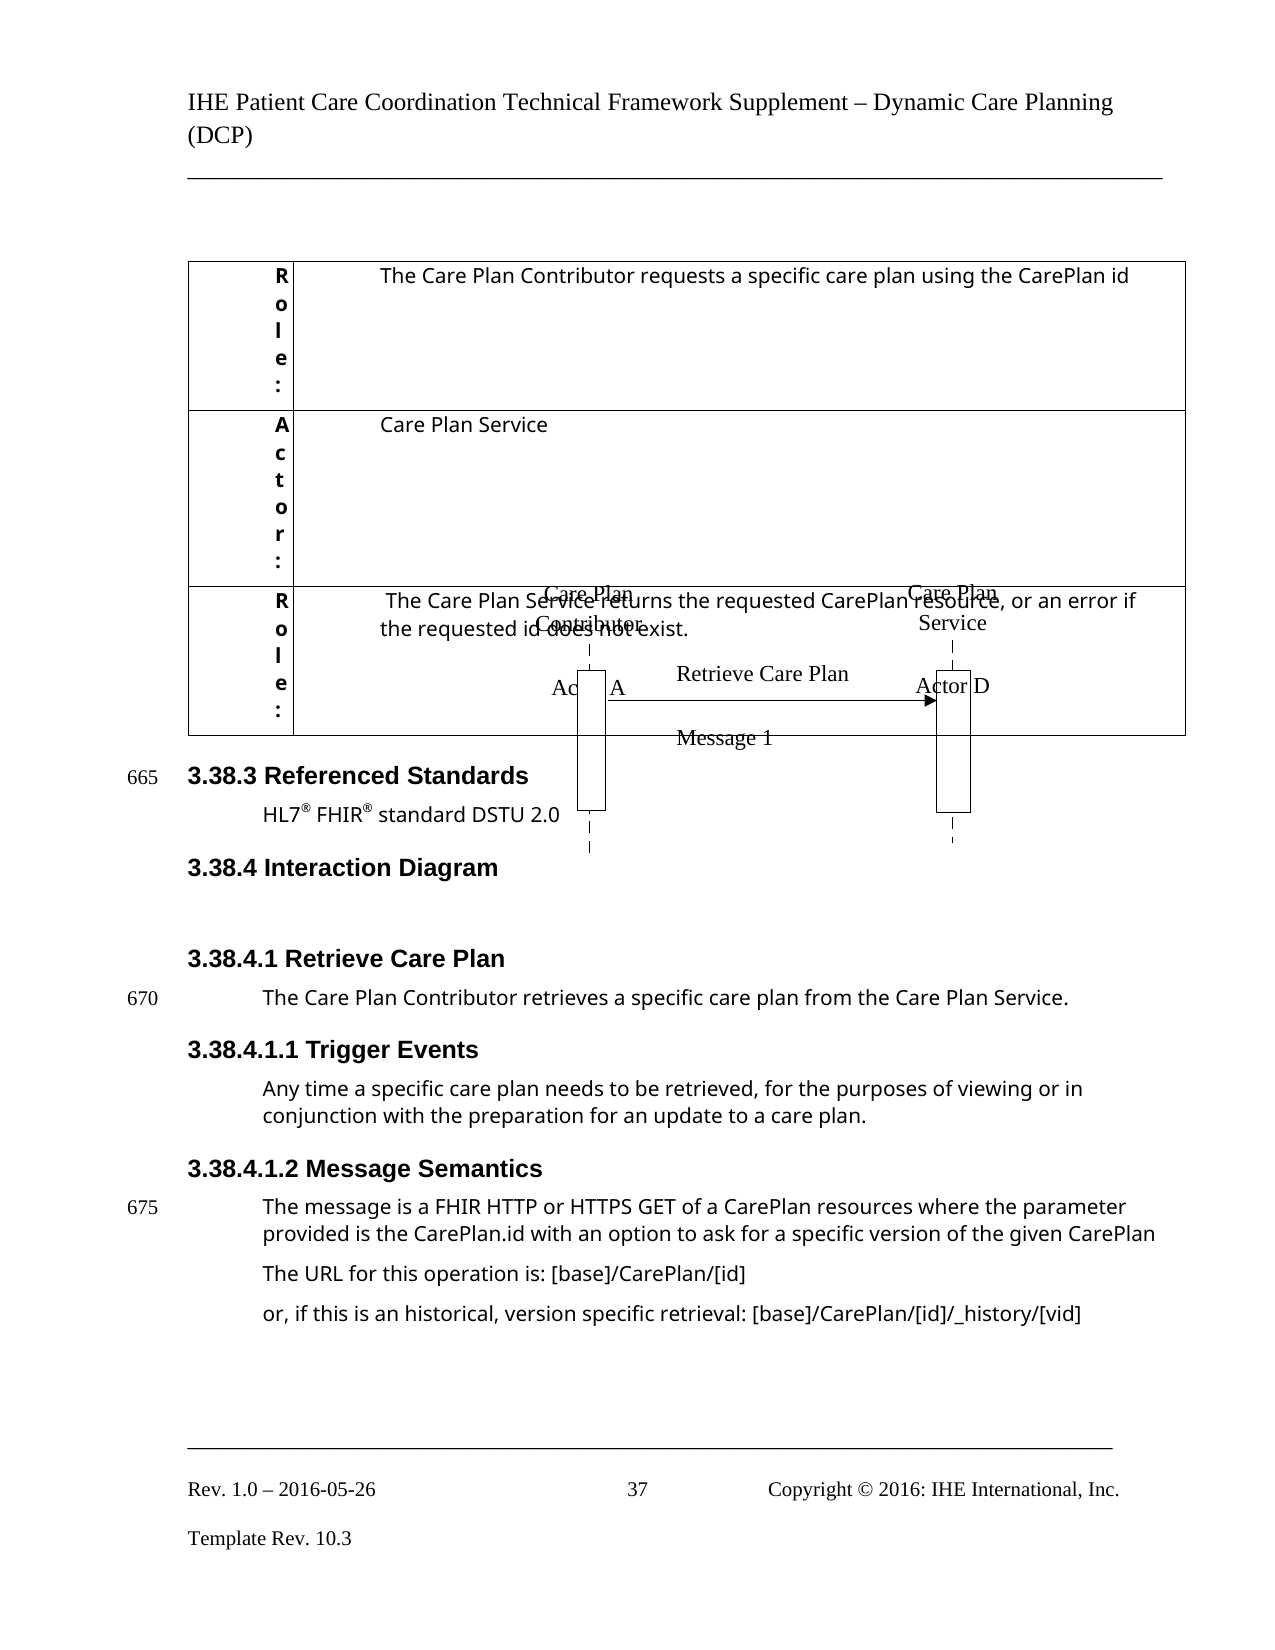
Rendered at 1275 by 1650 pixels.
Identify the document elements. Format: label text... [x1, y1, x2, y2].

table_cell Care Plan Service [294, 411, 1185, 586]
text Any time a specific care plan needs to be retrieved, for the purposes of viewing or in conjunction with the preparation for an update to a care plan. [262, 1074, 1162, 1129]
table_cell Actor: [189, 411, 293, 586]
text or, if this is an historical, version specific retrieval: [base]/CarePlan/[id]/_history/[vid] [262, 1299, 1162, 1326]
table_cell The Care Plan Service returns the requested CarePlan resource, or an error if the requested id does not exist. [294, 587, 1185, 735]
subtitle 3.38.3 Referenced Standards [187, 761, 1162, 790]
table_cell The Care Plan Contributor requests a specific care plan using the CarePlan id [294, 262, 1185, 410]
table_cell Role: [189, 262, 293, 410]
subtitle 3.38.4.1.1 Trigger Events [187, 1035, 1162, 1064]
text The URL for this operation is: [base]/CarePlan/[id] [262, 1260, 1162, 1287]
text HL7® FHIR® standard DSTU 2.0 [262, 801, 1162, 828]
subtitle 3.38.4.1.2 Message Semantics [187, 1154, 1162, 1182]
text The message is a FHIR HTTP or HTTPS GET of a CarePlan resources where the parameter provided is the CarePlan.id with an option to ask for a specific version of the given CarePlan [262, 1193, 1162, 1247]
subtitle 3.38.4.1 Retrieve Care Plan [187, 944, 1162, 973]
text The Care Plan Contributor retrieves a specific care plan from the Care Plan Service. [262, 983, 1162, 1010]
subtitle 3.38.4 Interaction Diagram [187, 853, 1162, 881]
table_cell Role: [189, 587, 293, 735]
